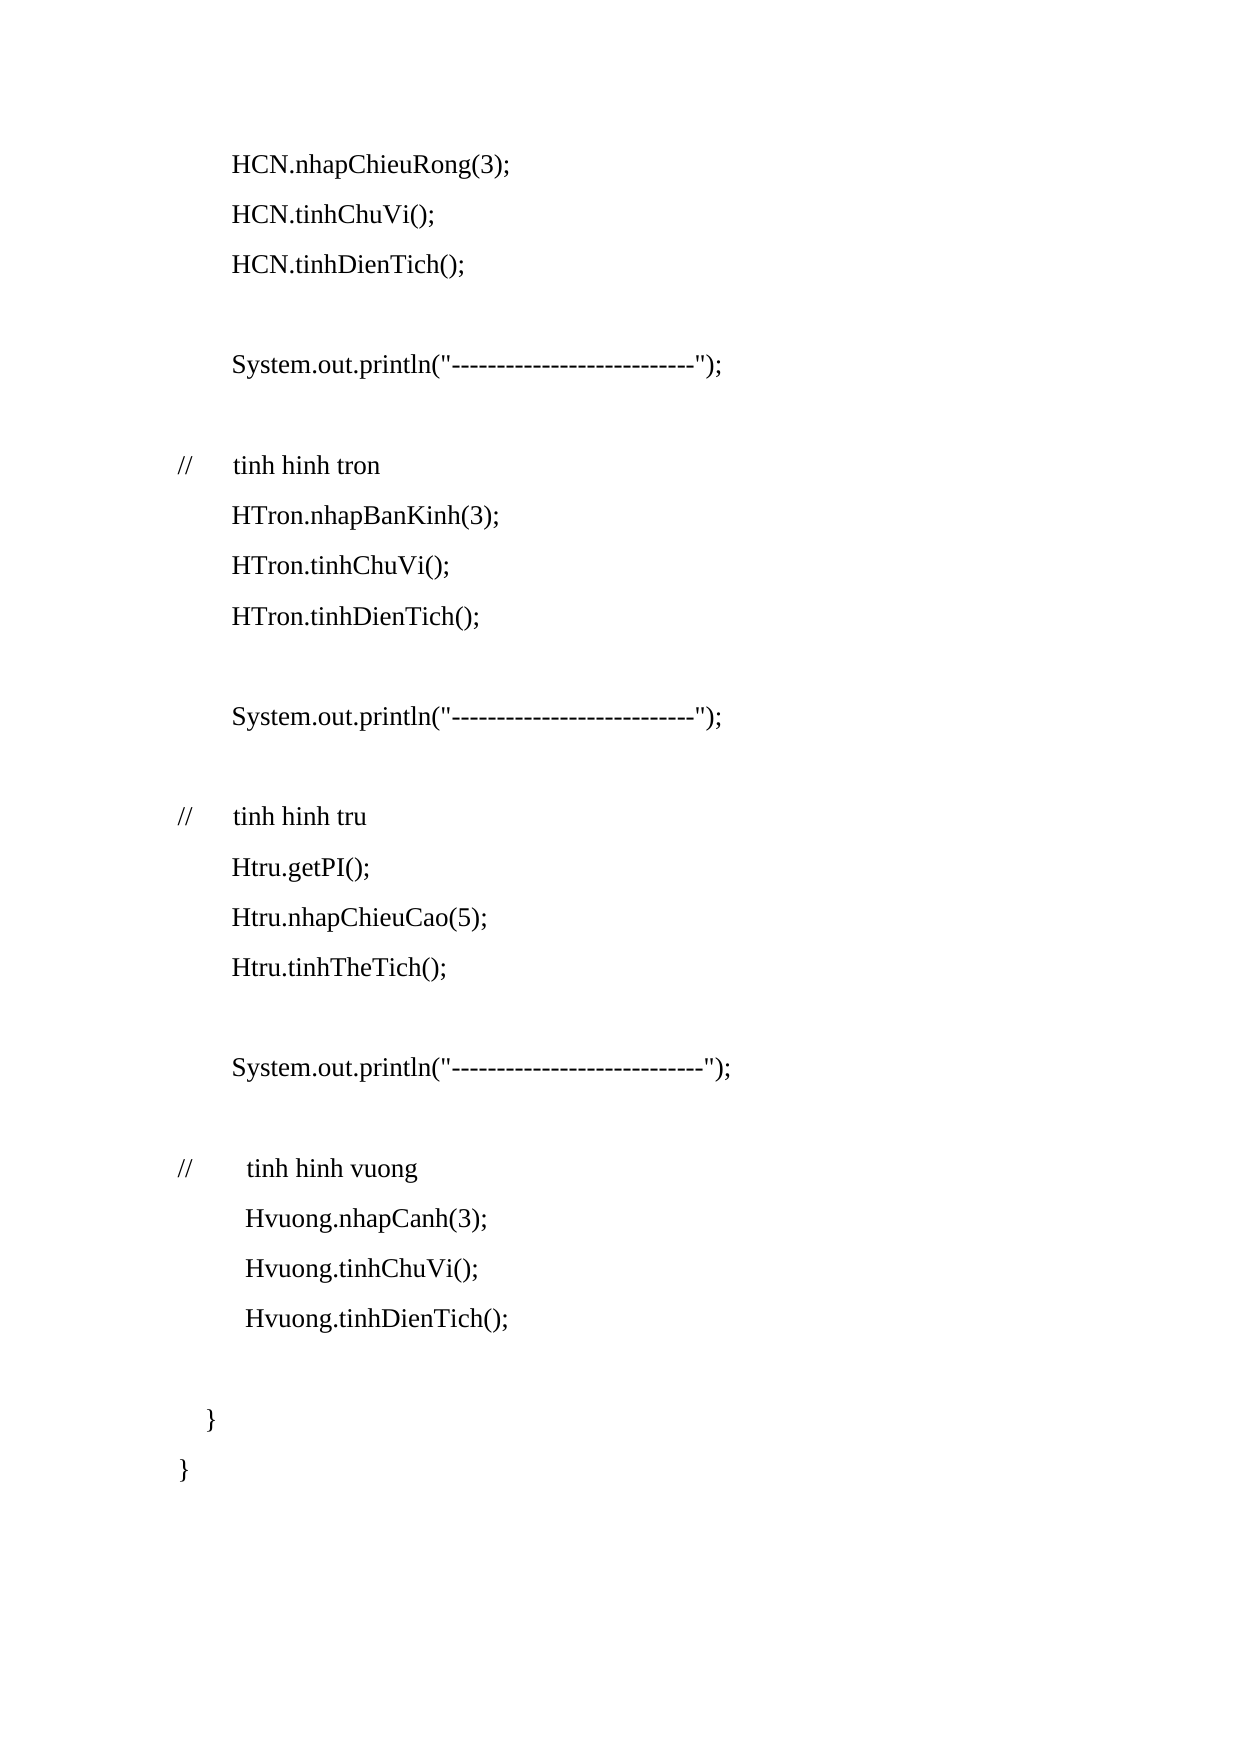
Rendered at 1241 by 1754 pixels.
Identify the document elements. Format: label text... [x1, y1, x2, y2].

text // tinh hinh tron [177, 449, 1092, 480]
text HTron.nhapBanKinh(3); [177, 499, 1092, 530]
text Htru.tinhTheTich(); [177, 951, 1092, 982]
text HCN.tinhChuVi(); [177, 198, 1092, 229]
text Htru.nhapChieuCao(5); [177, 901, 1092, 932]
text System.out.println("---------------------------"); [177, 700, 1092, 731]
text } [177, 1453, 1092, 1484]
text } [177, 1403, 1092, 1434]
text Hvuong.tinhChuVi(); [177, 1252, 1092, 1283]
text System.out.println("---------------------------"); [177, 348, 1092, 380]
text // tinh hinh vuong [177, 1152, 1092, 1183]
text // tinh hinh tru [177, 800, 1092, 832]
text HTron.tinhDienTich(); [177, 599, 1092, 631]
text HTron.tinhChuVi(); [177, 549, 1092, 581]
text Hvuong.nhapCanh(3); [177, 1202, 1092, 1233]
text HCN.tinhDienTich(); [177, 248, 1092, 279]
text Hvuong.tinhDienTich(); [177, 1302, 1092, 1334]
text System.out.println("----------------------------"); [177, 1051, 1092, 1083]
text HCN.nhapChieuRong(3); [177, 148, 1092, 179]
text Htru.getPI(); [177, 851, 1092, 882]
